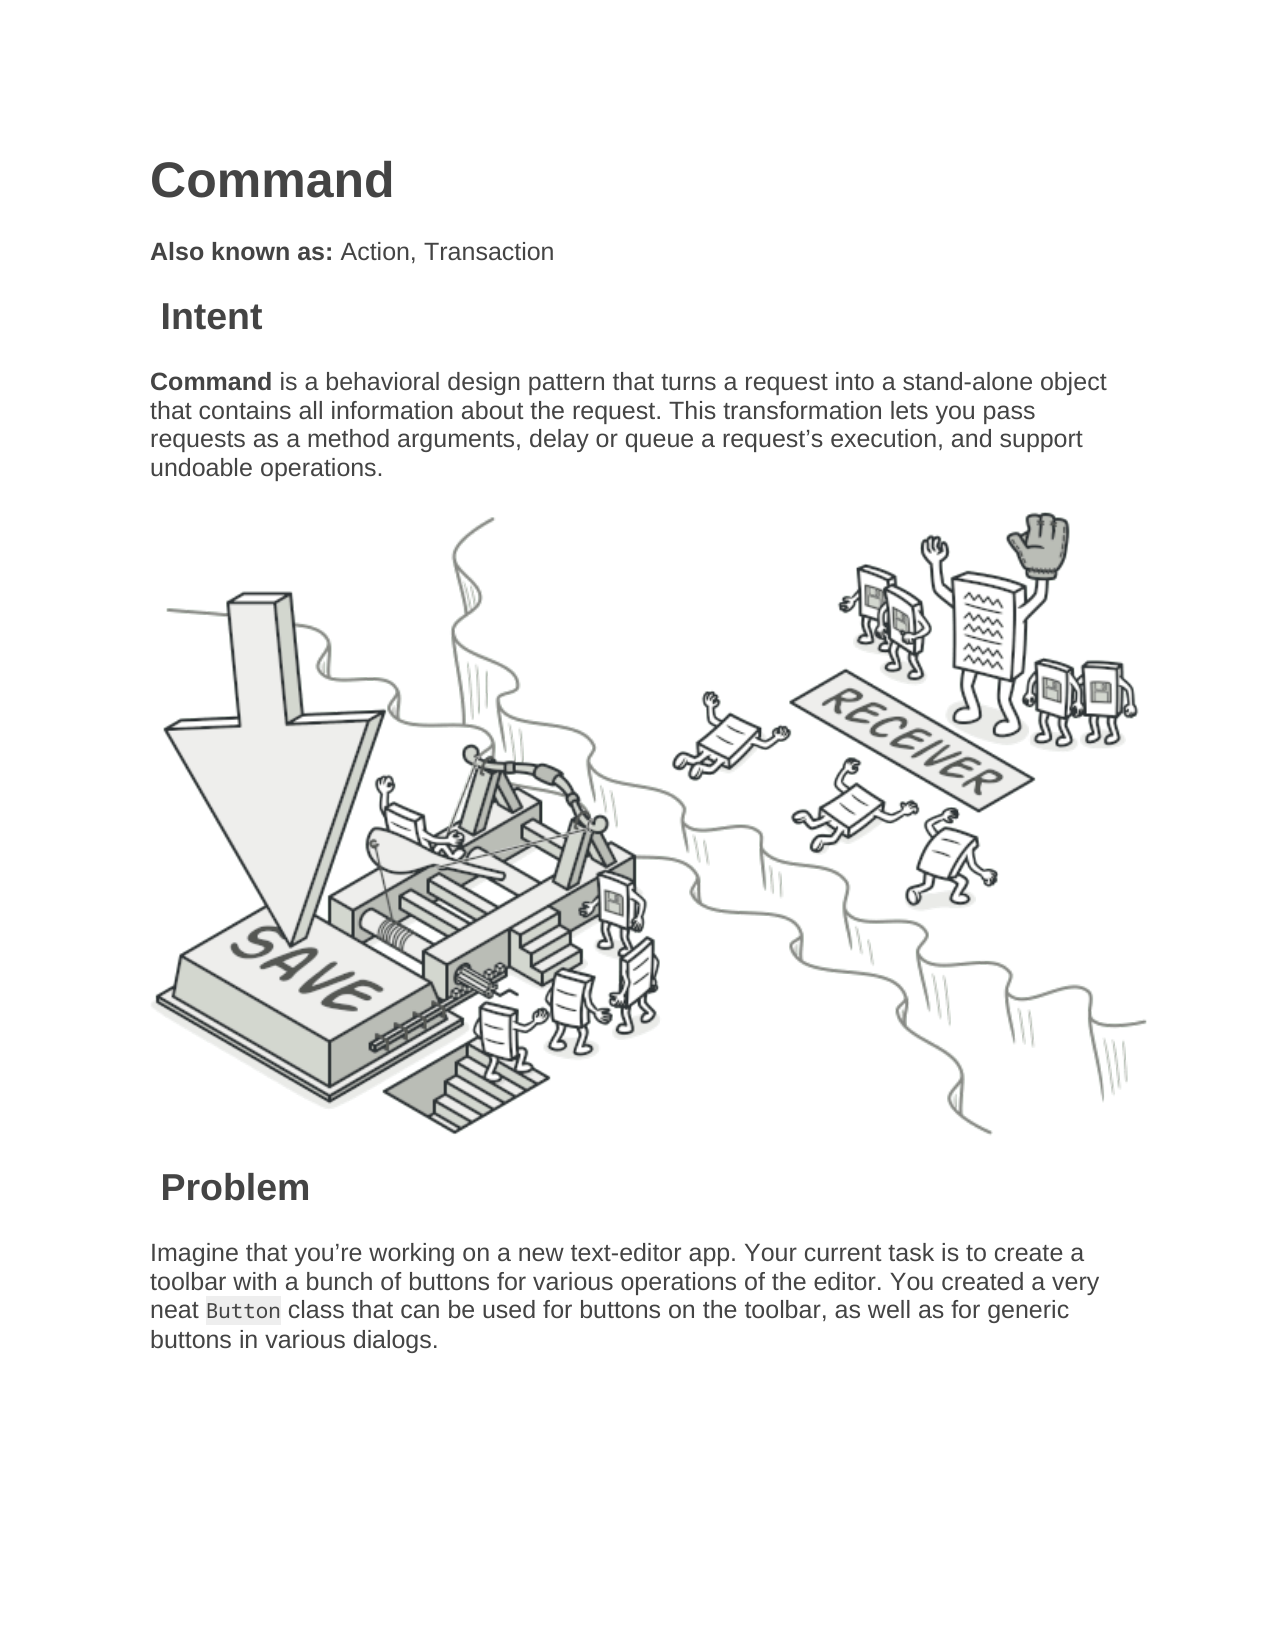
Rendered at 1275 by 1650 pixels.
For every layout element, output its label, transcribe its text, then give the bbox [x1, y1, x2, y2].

picture [150, 511, 1151, 1137]
text Command [150, 150, 1125, 207]
text Intent [150, 294, 1125, 338]
text Imagine that you’re working on a new text-editor app. Your current task is to create a toolbar with a bunch of buttons for various operations of the editor. You created a very neat Button class that can be used for buttons on the toolbar, as well as for generic buttons in various dialogs. [150, 1238, 1125, 1354]
text Also known as: Action, Transaction [150, 237, 1125, 265]
text Problem [150, 1166, 1125, 1209]
text Command is a behavioral design pattern that turns a request into a stand-alone object that contains all information about the request. This transformation lets you pass requests as a method arguments, delay or queue a request’s execution, and support undoable operations. [150, 367, 1125, 482]
